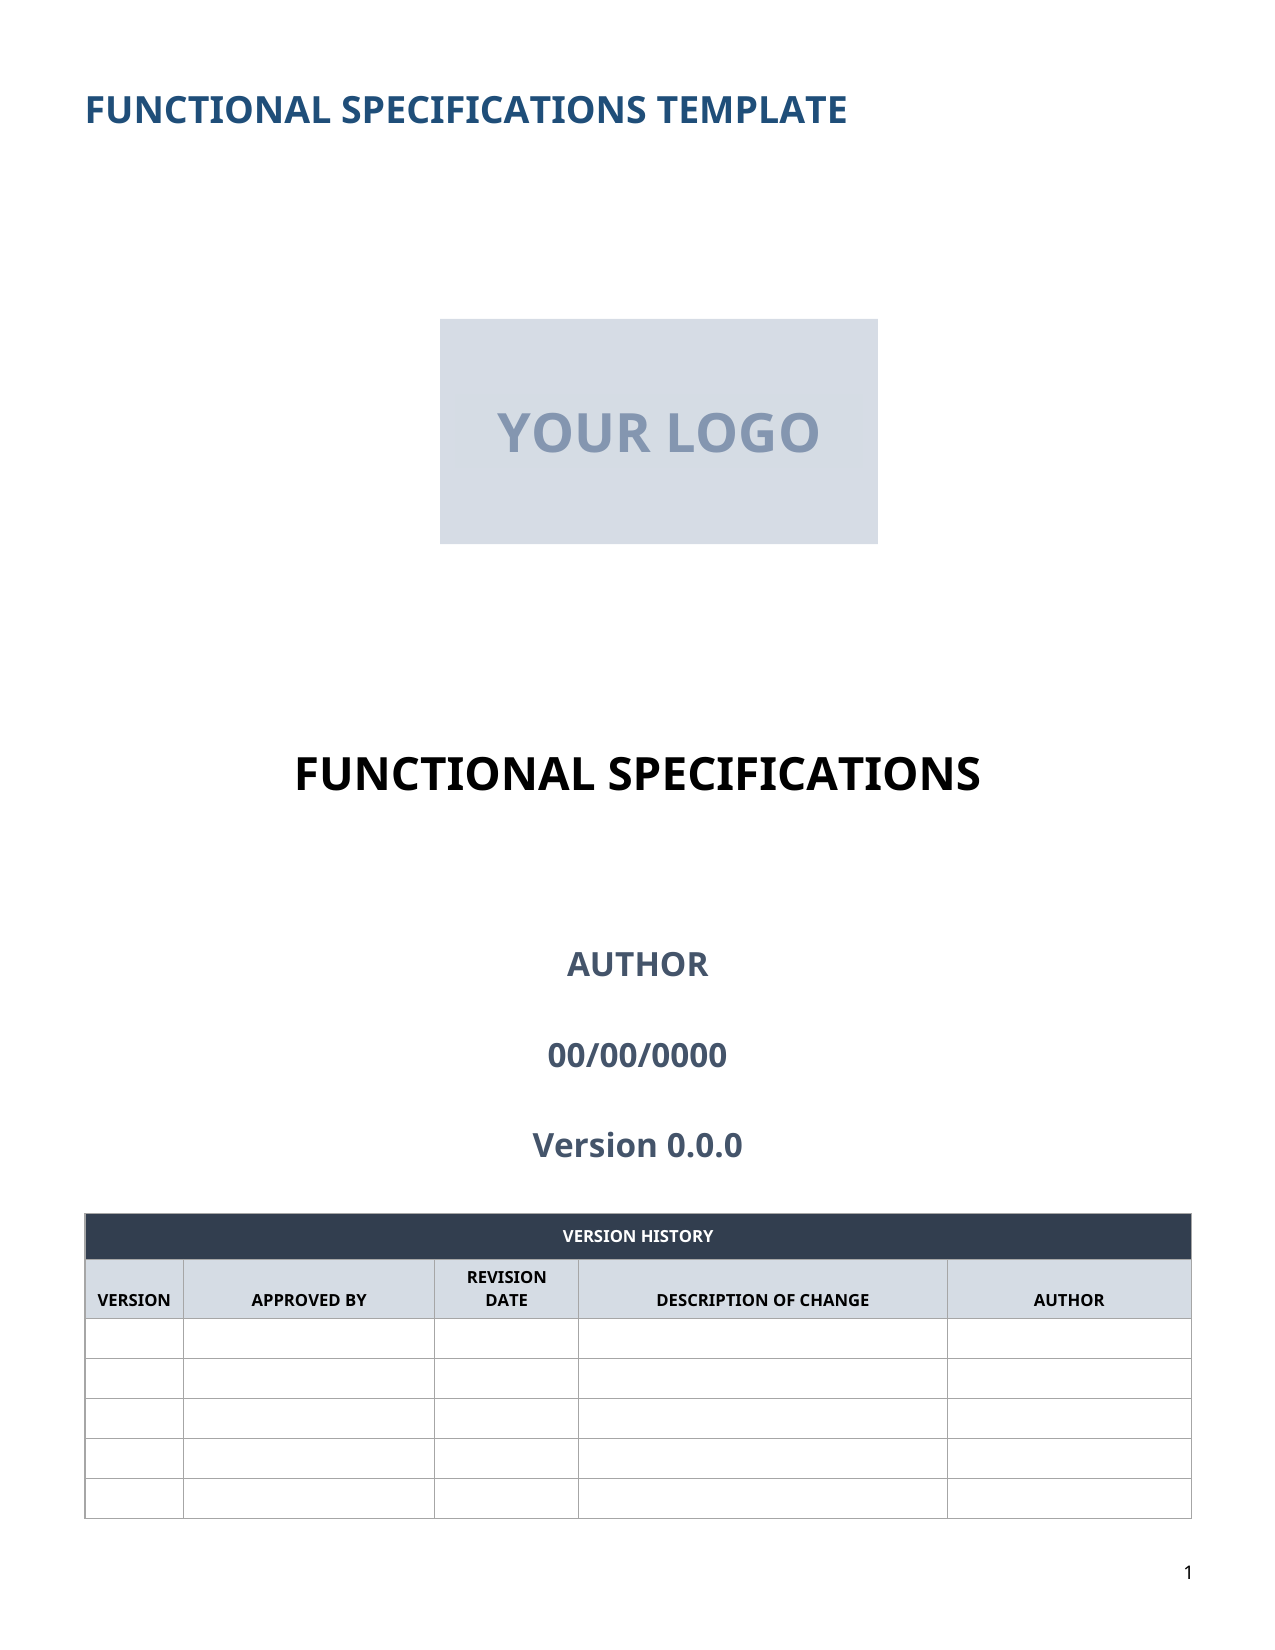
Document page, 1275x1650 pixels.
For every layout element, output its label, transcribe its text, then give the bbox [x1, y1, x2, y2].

table_cell [86, 1319, 183, 1358]
table_cell [948, 1399, 1191, 1438]
table_cell [435, 1439, 578, 1478]
table_cell APPROVED BY [184, 1260, 434, 1318]
table_cell REVISION DATE [435, 1260, 578, 1318]
table_cell [579, 1319, 947, 1358]
table_cell [86, 1359, 183, 1398]
table_cell [184, 1399, 434, 1438]
table_cell [579, 1479, 947, 1518]
table_cell [184, 1359, 434, 1398]
table_cell [948, 1439, 1191, 1478]
table_cell [86, 1479, 183, 1518]
table_cell [948, 1479, 1191, 1518]
table_cell [435, 1359, 578, 1398]
table_cell [579, 1439, 947, 1478]
table_cell [579, 1399, 947, 1438]
table_cell [184, 1319, 434, 1358]
table_cell [435, 1479, 578, 1518]
table_cell VERSION [86, 1260, 183, 1318]
table_cell [184, 1439, 434, 1478]
text FUNCTIONAL SPECIFICATIONS TEMPLATE [84, 83, 1191, 134]
table_cell AUTHOR [948, 1260, 1191, 1318]
table_cell [579, 1359, 947, 1398]
table_cell [435, 1319, 578, 1358]
table_cell [435, 1399, 578, 1438]
table_cell [86, 1399, 183, 1438]
text AUTHOR [84, 941, 1191, 986]
text Version 0.0.0 [84, 1122, 1191, 1168]
table_cell [948, 1359, 1191, 1398]
table_cell [184, 1479, 434, 1518]
table_header VERSION HISTORY [86, 1214, 1191, 1259]
text 00/00/0000 [84, 1031, 1191, 1077]
table_cell [86, 1439, 183, 1478]
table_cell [579, 1260, 947, 1318]
table_cell [948, 1319, 1191, 1358]
text FUNCTIONAL SPECIFICATIONS [84, 742, 1191, 804]
